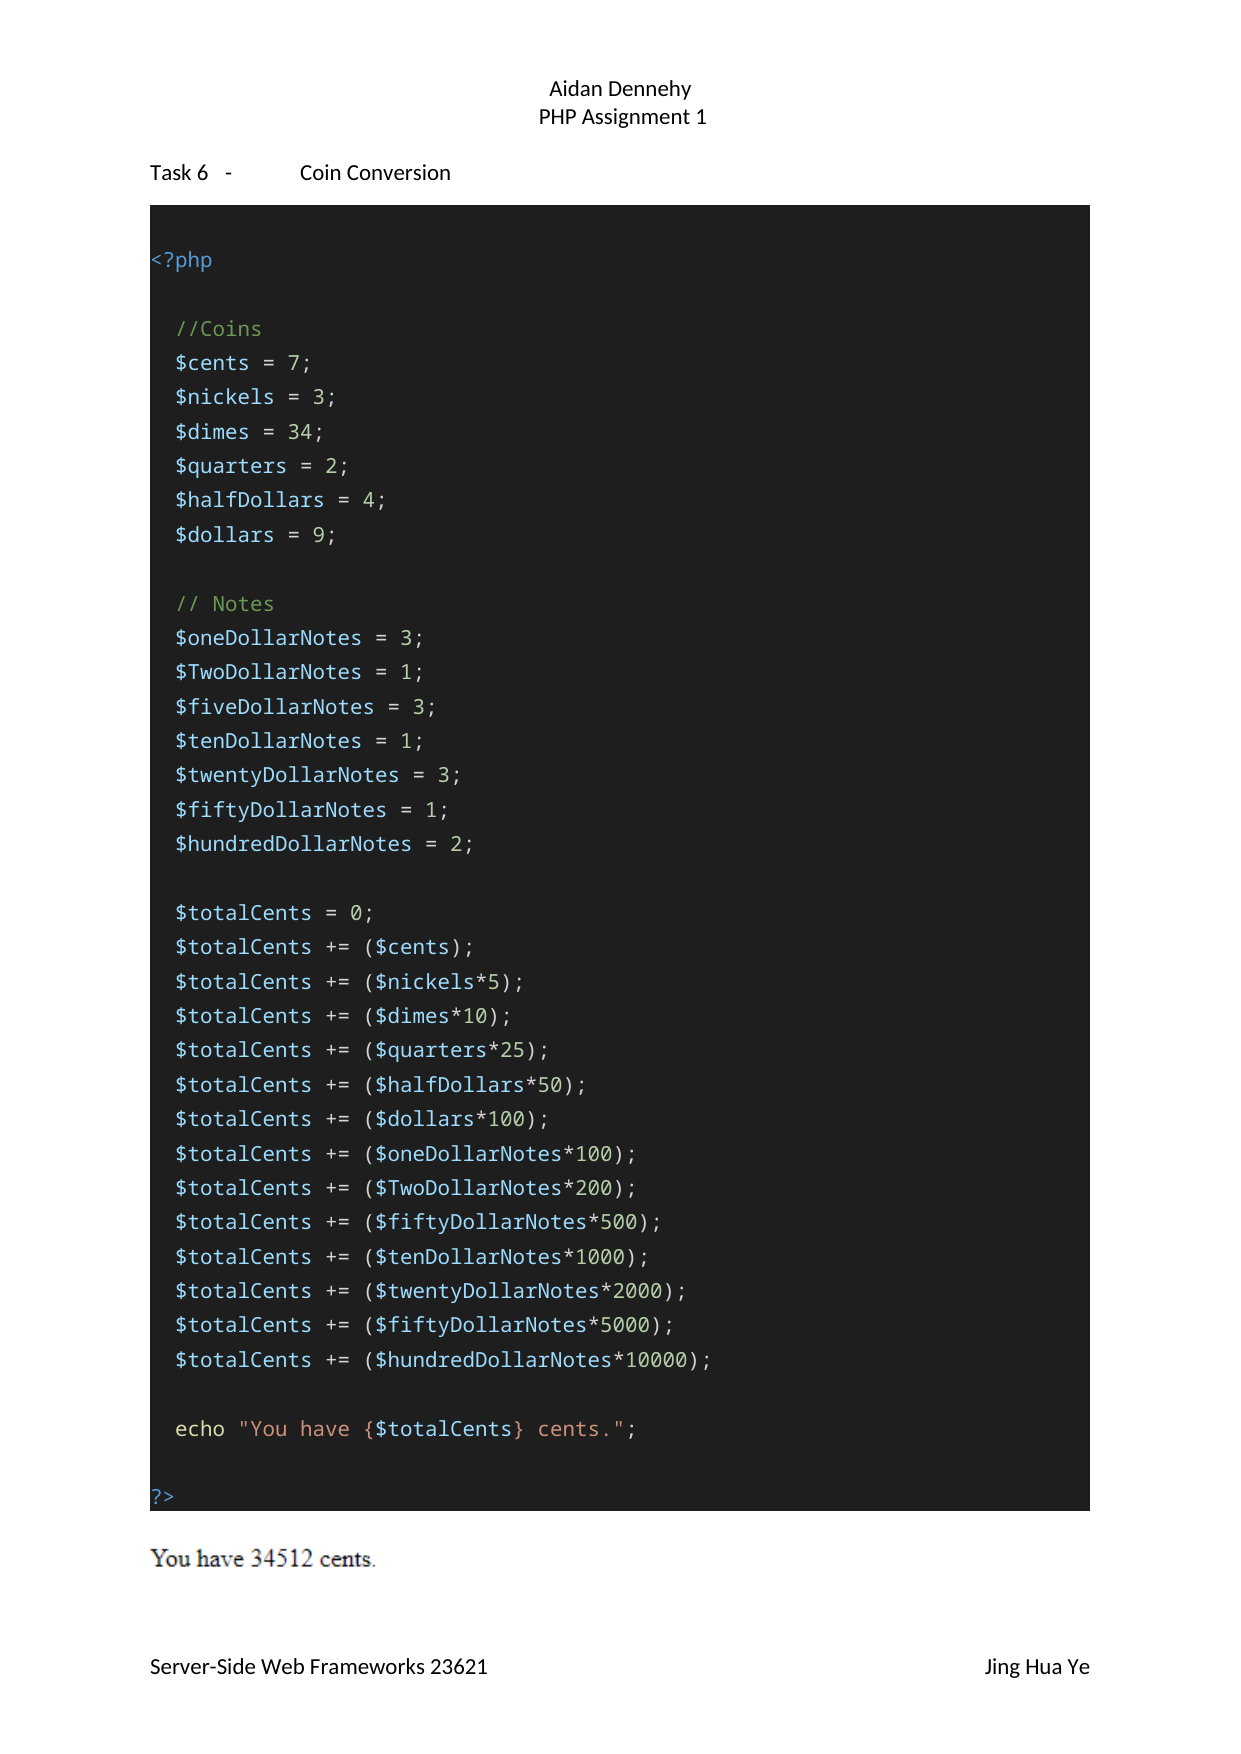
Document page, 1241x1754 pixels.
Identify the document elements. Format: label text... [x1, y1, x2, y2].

text $totalCents += ($fiftyDollarNotes*5000); [150, 1305, 1090, 1339]
text Task 6 - Coin Conversion [150, 158, 1090, 186]
text <?php [150, 239, 1090, 273]
text $totalCents += ($halfDollars*50); [150, 1064, 1090, 1098]
text $quarters = 2; [150, 445, 1090, 480]
text $totalCents += ($nickels*5); [150, 961, 1090, 995]
text //Coins [150, 308, 1090, 342]
text $oneDollarNotes = 3; [150, 617, 1090, 652]
picture [150, 1536, 375, 1586]
text $dimes = 34; [150, 411, 1090, 445]
text $totalCents += ($dimes*10); [150, 995, 1090, 1030]
text $totalCents += ($fiftyDollarNotes*500); [150, 1202, 1090, 1236]
text $totalCents += ($tenDollarNotes*1000); [150, 1236, 1090, 1270]
text $dollars = 9; [150, 514, 1090, 548]
text $totalCents = 0; [150, 892, 1090, 927]
text $cents = 7; [150, 342, 1090, 377]
text $totalCents += ($cents); [150, 927, 1090, 961]
text $halfDollars = 4; [150, 480, 1090, 514]
text $hundredDollarNotes = 2; [150, 823, 1090, 858]
text // Notes [150, 583, 1090, 617]
text $totalCents += ($hundredDollarNotes*10000); [150, 1339, 1090, 1373]
text $totalCents += ($quarters*25); [150, 1030, 1090, 1064]
text ?> [150, 1442, 1090, 1511]
text $totalCents += ($TwoDollarNotes*200); [150, 1167, 1090, 1202]
text $totalCents += ($oneDollarNotes*100); [150, 1133, 1090, 1167]
text $TwoDollarNotes = 1; [150, 652, 1090, 686]
text $nickels = 3; [150, 377, 1090, 411]
text $tenDollarNotes = 1; [150, 720, 1090, 755]
text $totalCents += ($dollars*100); [150, 1098, 1090, 1133]
text $twentyDollarNotes = 3; [150, 755, 1090, 789]
text $fiveDollarNotes = 3; [150, 686, 1090, 720]
text $totalCents += ($twentyDollarNotes*2000); [150, 1270, 1090, 1305]
text $fiftyDollarNotes = 1; [150, 789, 1090, 823]
text echo "You have {$totalCents} cents."; [150, 1408, 1090, 1442]
